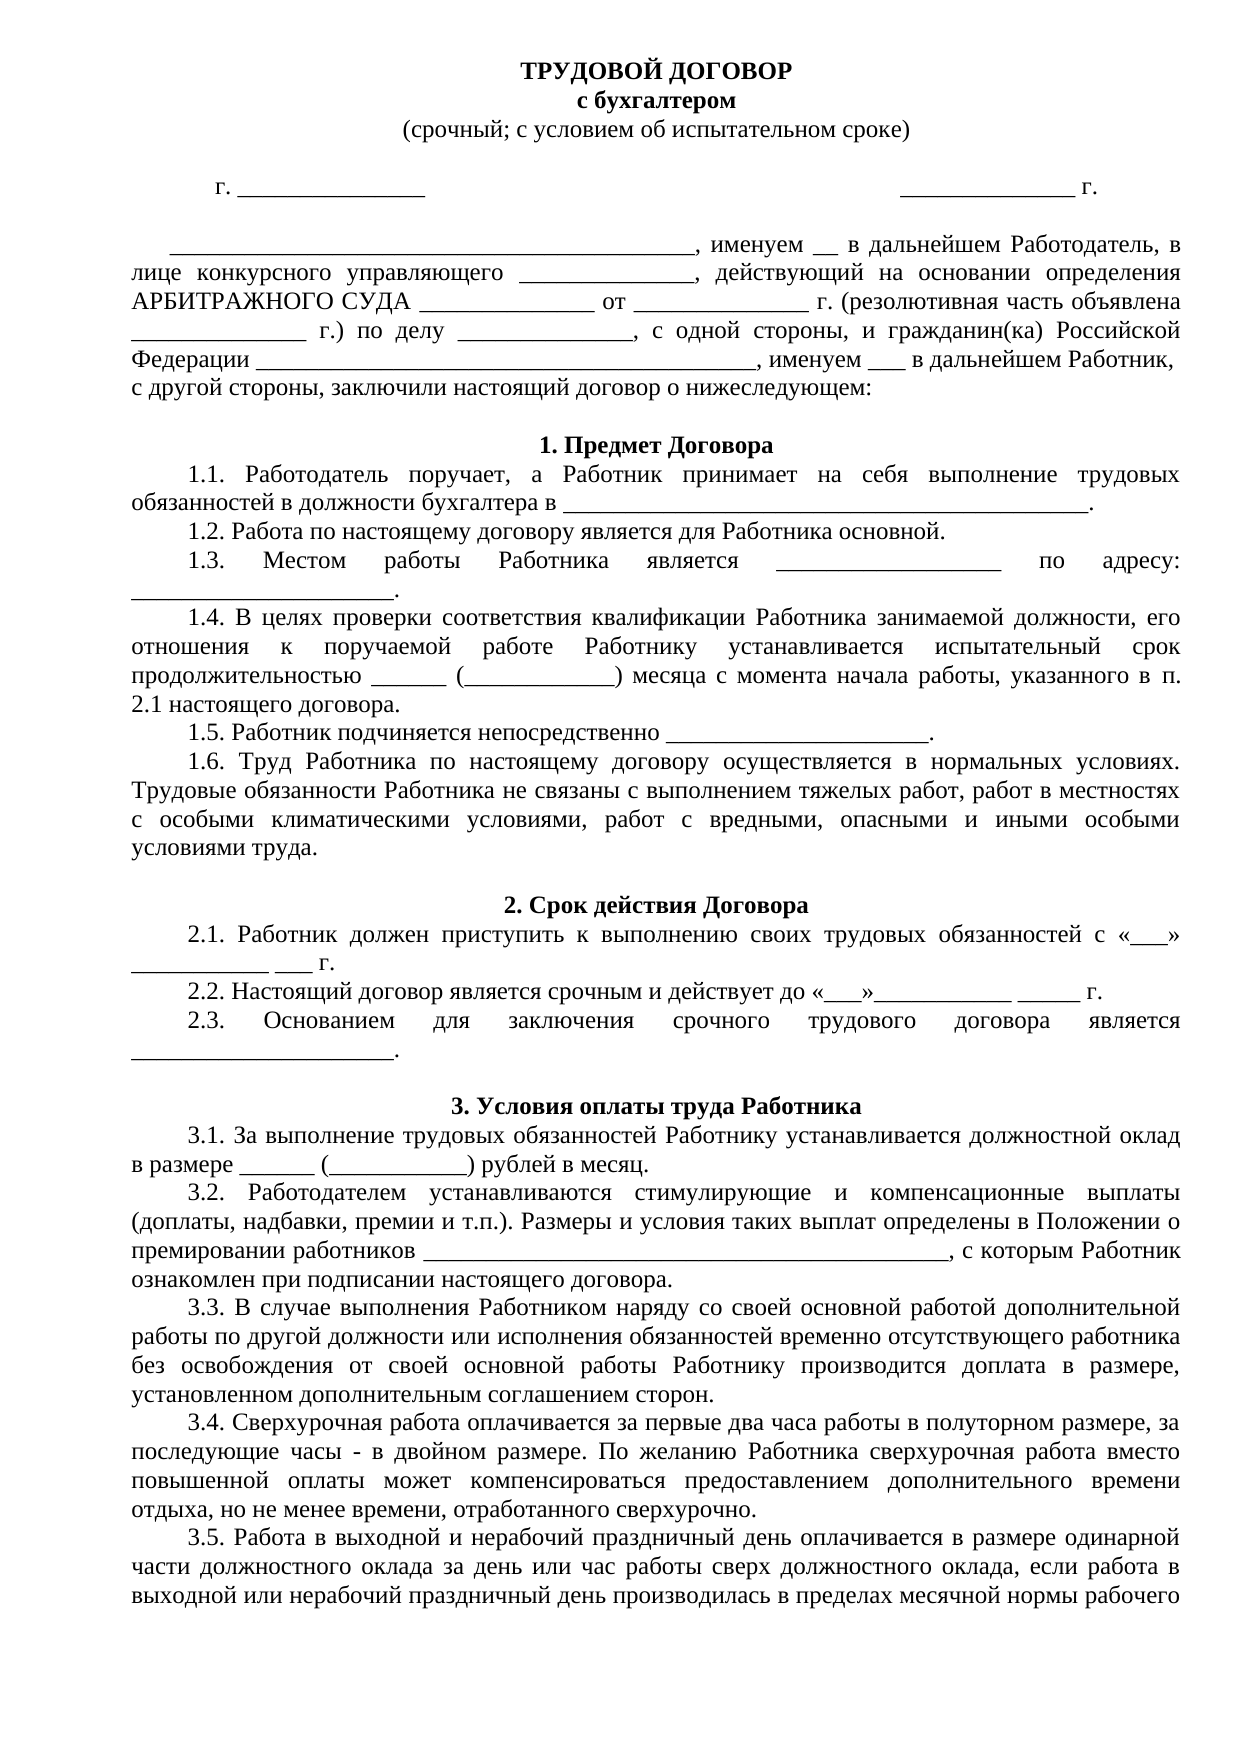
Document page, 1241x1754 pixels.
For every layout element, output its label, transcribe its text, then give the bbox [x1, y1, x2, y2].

text 3. Условия оплаты труда Работника [131, 1091, 1181, 1120]
text с бухгалтером [131, 85, 1181, 114]
text 1.4. В целях проверки соответствия квалификации Работника занимаемой должности, его отношения к поручаемой работе Работнику устанавливается испытательный срок продолжительностью ______ (____________) месяца с момента начала работы, указанного в п. 2.1 настоящего договора. [131, 602, 1181, 717]
text ТРУДОВОЙ ДОГОВОР [131, 56, 1181, 85]
text 1.6. Труд Работника по настоящему договору осуществляется в нормальных условиях. Трудовые обязанности Работника не связаны с выполнением тяжелых работ, работ в местностях с особыми климатическими условиями, работ с вредными, опасными и иными особыми условиями труда. [131, 746, 1181, 861]
text 3.1. За выполнение трудовых обязанностей Работнику устанавливается должностной оклад в размере ______ (___________) рублей в месяц. [131, 1120, 1181, 1177]
text 3.2. Работодателем устанавливаются стимулирующие и компенсационные выплаты (доплаты, надбавки, премии и т.п.). Размеры и условия таких выплат определены в Положении о премировании работников __________________________________________, с которым Работник ознакомлен при подписании настоящего договора. [131, 1177, 1181, 1292]
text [131, 1522, 1181, 1609]
text 3.3. В случае выполнения Работником наряду со своей основной работой дополнительной работы по другой должности или исполнения обязанностей временно отсутствующего работника без освобождения от своей основной работы Работнику производится доплата в размере, установленном дополнительным соглашением сторон. [131, 1292, 1181, 1407]
text 1.5. Работник подчиняется непосредственно _____________________. [131, 717, 1181, 746]
text 1.2. Работа по настоящему договору является для Работника основной. [131, 516, 1181, 545]
text 2.2. Настоящий договор является срочным и действует до «___»___________ _____ г. [131, 976, 1181, 1005]
text __________________________________________, именуем __ в дальнейшем Работодатель, в лице конкурсного управляющего ______________, действующий на основании определения АРБИТРАЖНОГО СУДА ______________ от ______________ г. (резолютивная часть объявлена ______________ г.) по делу ______________, с одной стороны, и гражданин(ка) Российской Федерации ________________________________________, именуем ___ в дальнейшем Работник, [131, 229, 1181, 372]
text 2. Срок действия Договора [131, 890, 1181, 919]
text с другой стороны, заключили настоящий договор о нижеследующем: [131, 372, 1181, 401]
text г. _______________ ______________ г. [131, 171, 1181, 200]
text 2.3. Основанием для заключения срочного трудового договора является _____________________. [131, 1005, 1181, 1062]
text 1.1. Работодатель поручает, а Работник принимает на себя выполнение трудовых обязанностей в должности бухгалтера в __________________________________________. [131, 459, 1181, 516]
text 1. Предмет Договора [131, 430, 1181, 459]
text 1.3. Местом работы Работника является __________________ по адресу: _____________________. [131, 545, 1181, 602]
text 3.4. Сверхурочная работа оплачивается за первые два часа работы в полуторном размере, за последующие часы - в двойном размере. По желанию Работника сверхурочная работа вместо повышенной оплаты может компенсироваться предоставлением дополнительного времени отдыха, но не менее времени, отработанного сверхурочно. [131, 1407, 1181, 1522]
text (срочный; с условием об испытательном сроке) [131, 114, 1181, 142]
text 2.1. Работник должен приступить к выполнению своих трудовых обязанностей с «___» ___________ ___ г. [131, 919, 1181, 976]
